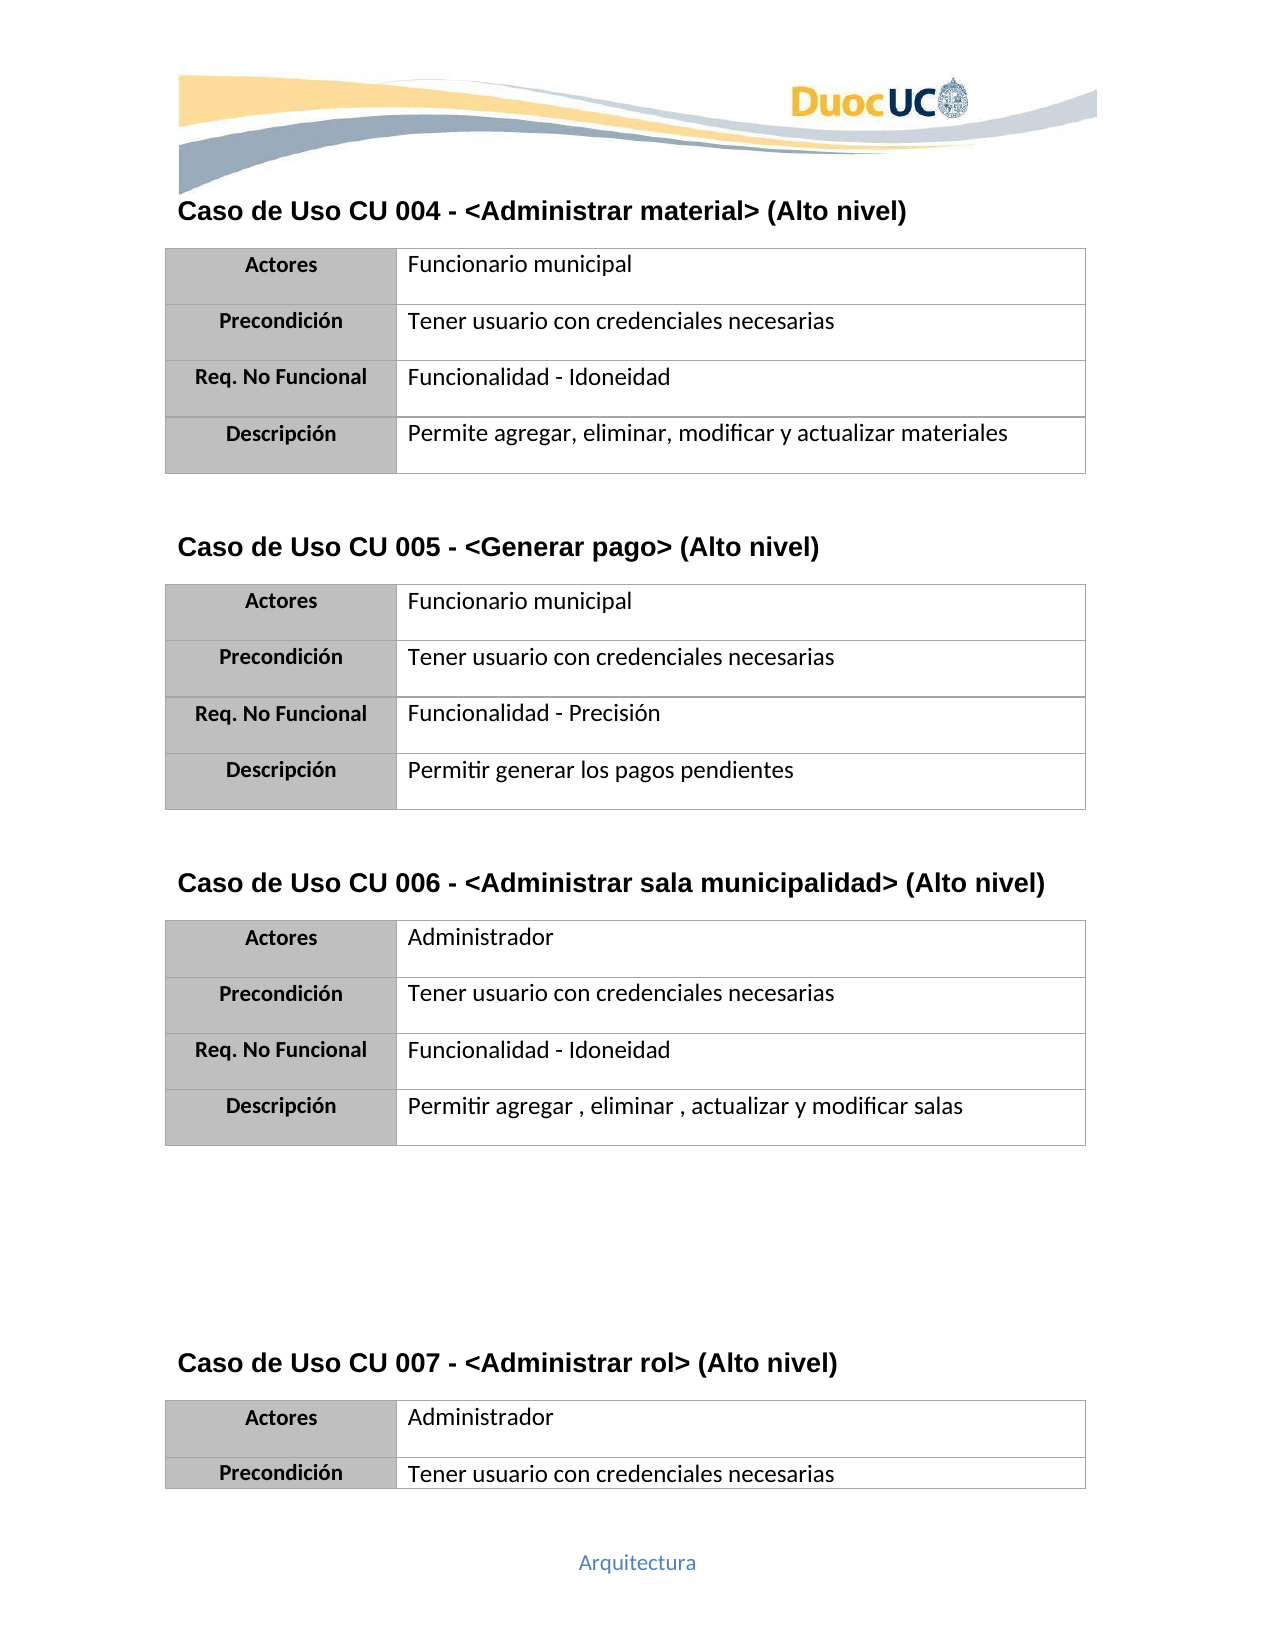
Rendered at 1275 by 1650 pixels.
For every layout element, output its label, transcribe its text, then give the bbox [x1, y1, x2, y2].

table_header Administrador [397, 921, 1085, 977]
table_header Actores [166, 585, 396, 640]
table_cell Precondición [166, 641, 396, 696]
table_cell Descripción [166, 1090, 396, 1145]
table_cell Precondición [166, 305, 396, 360]
table_cell Permite agregar, eliminar, modificar y actualizar materiales [397, 418, 1085, 473]
table_cell Descripción [166, 418, 396, 473]
subtitle Caso de Uso CU 007 - <Administrar rol> (Alto nivel) [177, 1347, 1098, 1378]
subtitle Caso de Uso CU 004 - <Administrar material> (Alto nivel) [177, 195, 1098, 226]
table_cell Funcionalidad - Precisión [397, 698, 1085, 753]
table_cell Tener usuario con credenciales necesarias [397, 978, 1085, 1033]
table_header Actores [166, 921, 396, 977]
table_cell Req. No Funcional [166, 361, 396, 416]
table_cell Funcionalidad - Idoneidad [397, 1034, 1085, 1089]
table_header Funcionario municipal [397, 585, 1085, 640]
table_cell Precondición [166, 978, 396, 1033]
table_header Actores [166, 249, 396, 304]
table_header Administrador [397, 1401, 1085, 1457]
picture [177, 73, 1098, 195]
table_cell Permitir agregar , eliminar , actualizar y modificar salas [397, 1090, 1085, 1145]
subtitle Caso de Uso CU 006 - <Administrar sala municipalidad> (Alto nivel) [177, 867, 1098, 898]
table_header Funcionario municipal [397, 249, 1085, 304]
subtitle Caso de Uso CU 005 - <Generar pago> (Alto nivel) [177, 531, 1098, 562]
table_cell Precondición [166, 1458, 396, 1488]
table_cell Req. No Funcional [166, 1034, 396, 1089]
table_cell Tener usuario con credenciales necesarias [397, 641, 1085, 696]
table_header Actores [166, 1401, 396, 1457]
table_cell Tener usuario con credenciales necesarias [397, 1458, 1085, 1488]
table_cell Descripción [166, 754, 396, 809]
table_cell Req. No Funcional [166, 698, 396, 753]
table_cell Funcionalidad - Idoneidad [397, 361, 1085, 416]
table_cell Permitir generar los pagos pendientes [397, 754, 1085, 809]
table_cell Tener usuario con credenciales necesarias [397, 305, 1085, 360]
